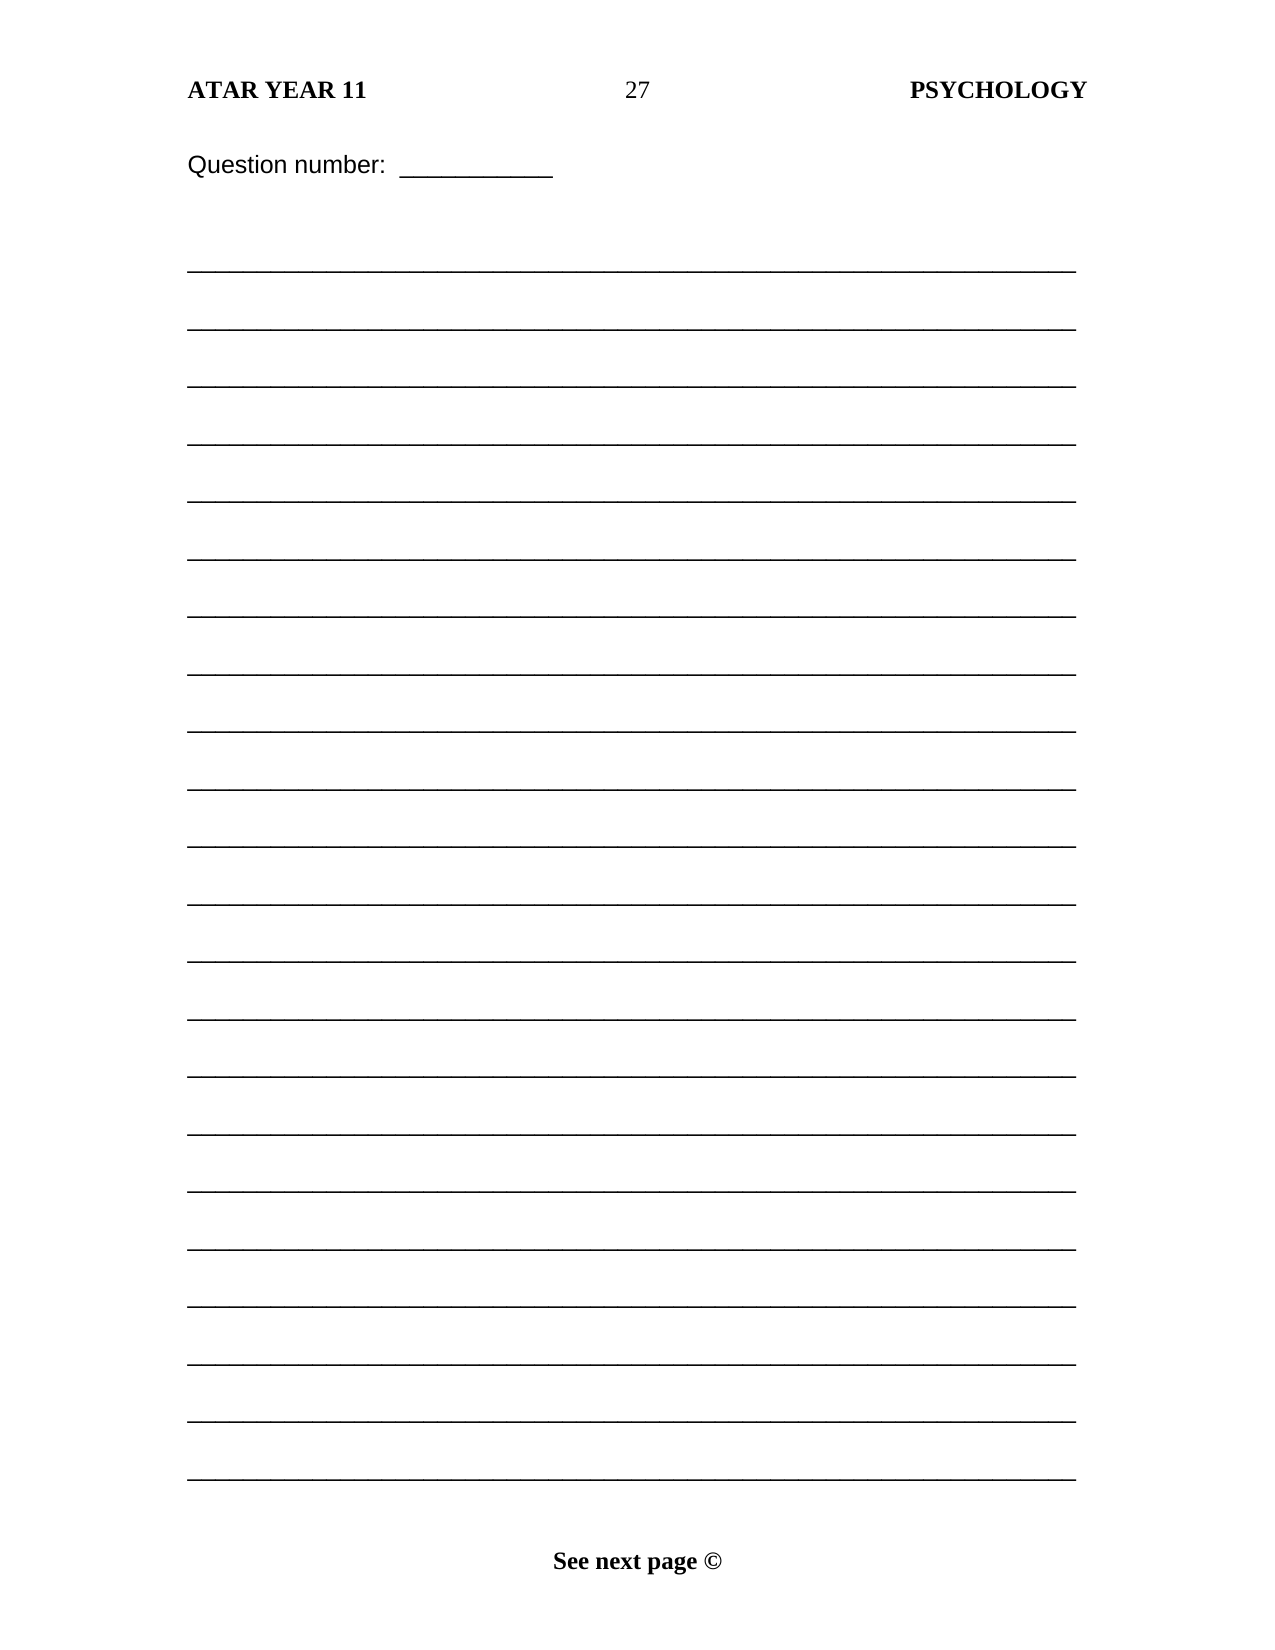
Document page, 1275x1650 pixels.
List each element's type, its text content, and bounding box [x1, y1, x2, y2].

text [187, 245, 1087, 1481]
text Question number: ___________ [187, 150, 1087, 179]
